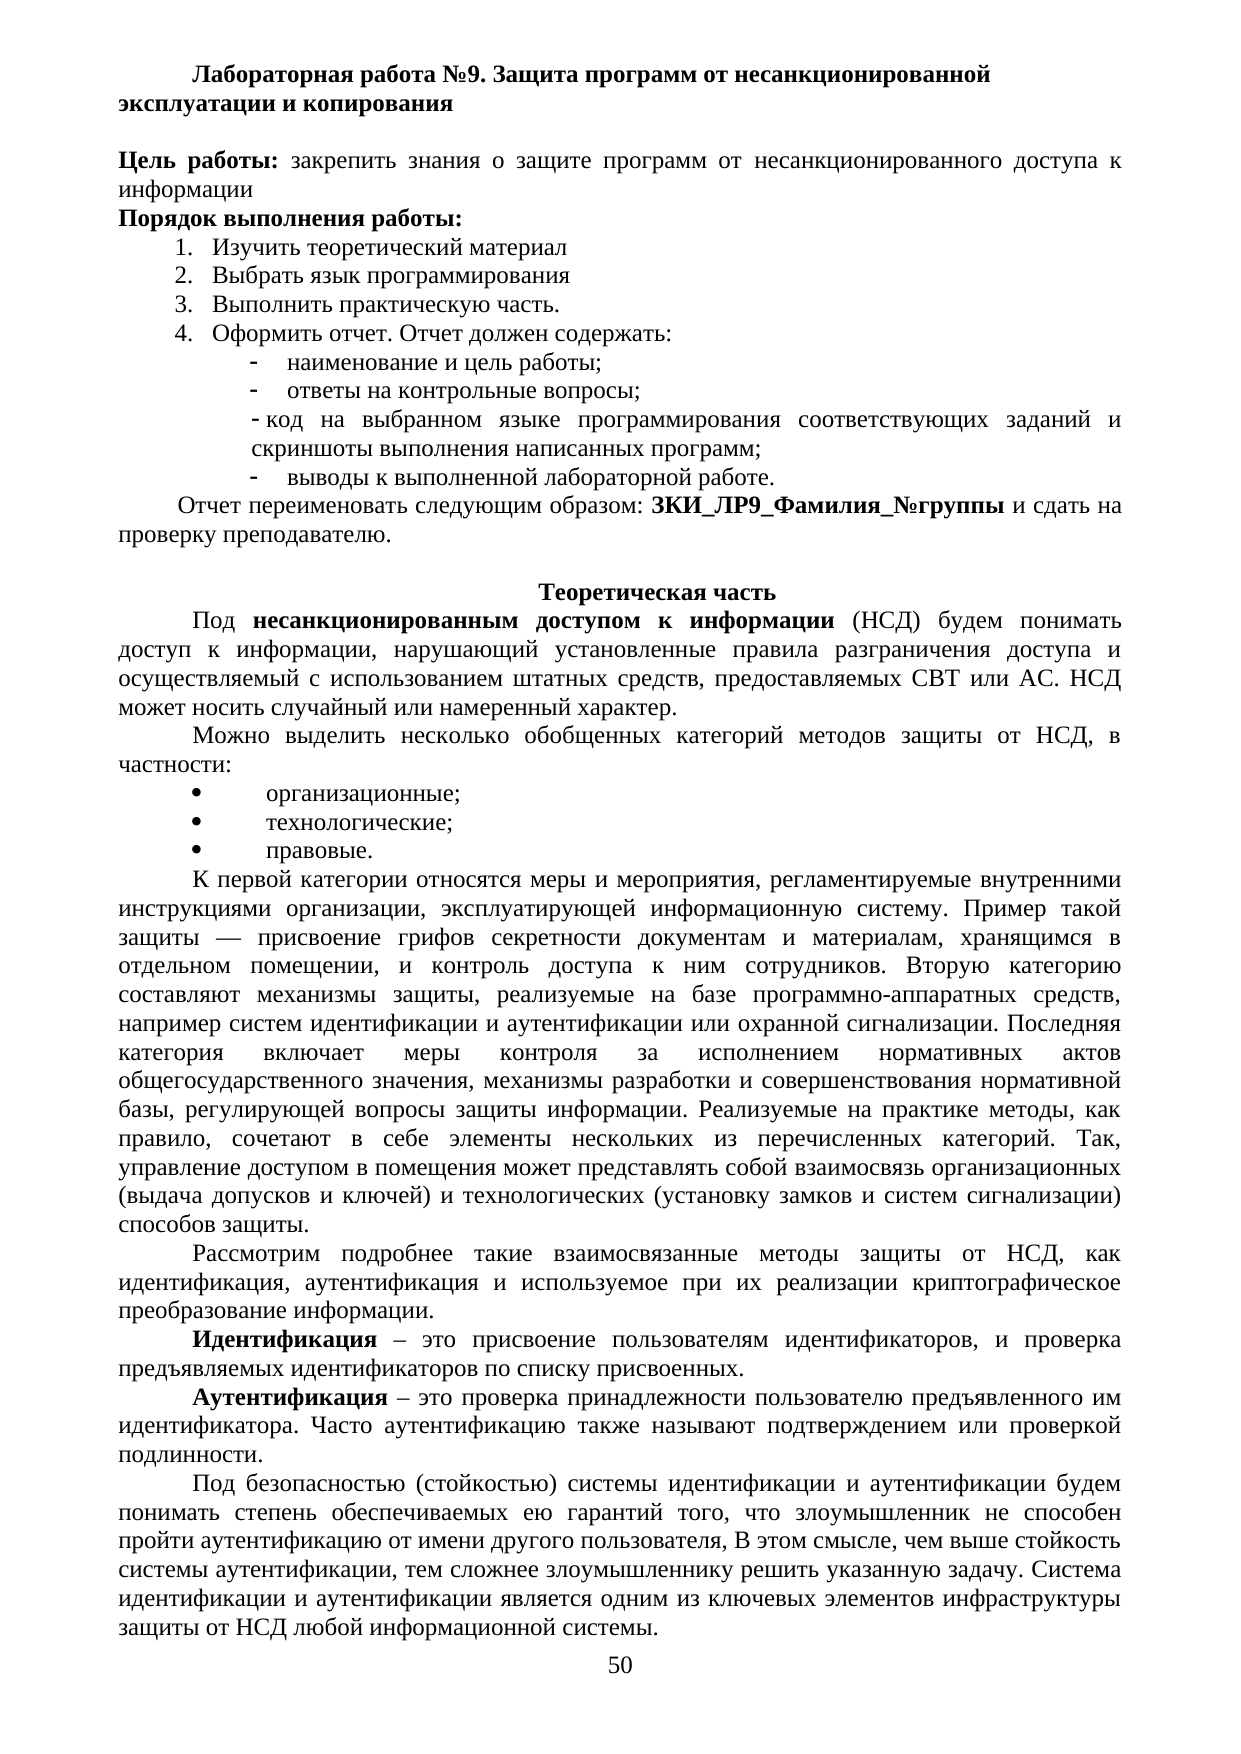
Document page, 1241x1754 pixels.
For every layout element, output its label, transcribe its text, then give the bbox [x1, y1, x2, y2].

text Рассмотрим подробнее такие взаимосвязанные методы защиты от НСД, как идентификация, аутентификация и используемое при их реализации криптографическое преобразование информации. [118, 1238, 1122, 1324]
list код на выбранном языке программирования соответствующих заданий и скриншоты выполнения написанных программ; [251, 404, 1122, 462]
text Порядок выполнения работы: [118, 203, 1122, 232]
text Идентификация – это присвоение пользователям идентификаторов, и проверка предъявляемых идентификаторов по списку присвоенных. [118, 1324, 1122, 1382]
list Выполнить практическую часть. [174, 289, 1122, 318]
list наименование и цель работы; [249, 347, 1122, 375]
list технологические; [118, 807, 1122, 835]
list правовые. [118, 835, 1122, 864]
text К первой категории относятся меры и мероприятия, регламентируемые внутренними инструкциями организации, эксплуатирующей информационную систему. Пример такой защиты — присвоение грифов секретности документам и материалам, хранящимся в отдельном помещении, и контроль доступа к ним сотрудников. Вторую категорию составляют механизмы защиты, реализуемые на базе программно-аппаратных средств, например систем идентификации и аутентификации или охранной сигнализации. Последняя категория включает меры контроля за исполнением нормативных актов общегосударственного значения, механизмы разработки и совершенствования нормативной базы, регулирующей вопросы защиты информации. Реализуемые на практике методы, как правило, сочетают в себе элементы нескольких из перечисленных категорий. Так, управление доступом в помещения может представлять собой взаимосвязь организационных (выдача допусков и ключей) и технологических (установку замков и систем сигнализации) способов защиты. [118, 864, 1122, 1238]
text Лабораторная работа №9. Защита программ от несанкционированной эксплуатации и копирования [118, 59, 1122, 117]
text Цель работы: закрепить знания о защите программ от несанкционированного доступа к информации [118, 145, 1122, 203]
text Можно выделить несколько обобщенных категорий методов защиты от НСД, в частности: [118, 720, 1122, 778]
text Под несанкционированным доступом к информации (НСД) будем понимать доступ к информации, нарушающий установленные правила разграничения доступа и осуществляемый с использованием штатных средств, предоставляемых СВТ или АС. НСД может носить случайный или намеренный характер. [118, 605, 1122, 720]
list Выбрать язык программирования [174, 260, 1122, 289]
text Отчет переименовать следующим образом: ЗКИ_ЛР9_Фамилия_№группы и сдать на проверку преподавателю. [118, 490, 1122, 548]
list Изучить теоретический материал [174, 232, 1122, 260]
list Оформить отчет. Отчет должен содержать: [174, 318, 1122, 347]
list организационные; [118, 778, 1122, 807]
text Под безопасностью (стойкостью) системы идентификации и аутентификации будем понимать степень обеспечиваемых ею гарантий того, что злоумышленник не способен пройти аутентификацию от имени другого пользователя, В этом смысле, чем выше стойкость системы аутентификации, тем сложнее злоумышленнику решить указанную задачу. Система идентификации и аутентификации является одним из ключевых элементов инфраструктуры защиты от НСД любой информационной системы. [118, 1468, 1122, 1640]
text Аутентификация – это проверка принадлежности пользователю предъявленного им идентификатора. Часто аутентификацию также называют подтверждением или проверкой подлинности. [118, 1382, 1122, 1468]
list выводы к выполненной лабораторной работе. [249, 462, 1122, 490]
list ответы на контрольные вопросы; [249, 375, 1122, 404]
text Теоретическая часть [118, 577, 1122, 605]
